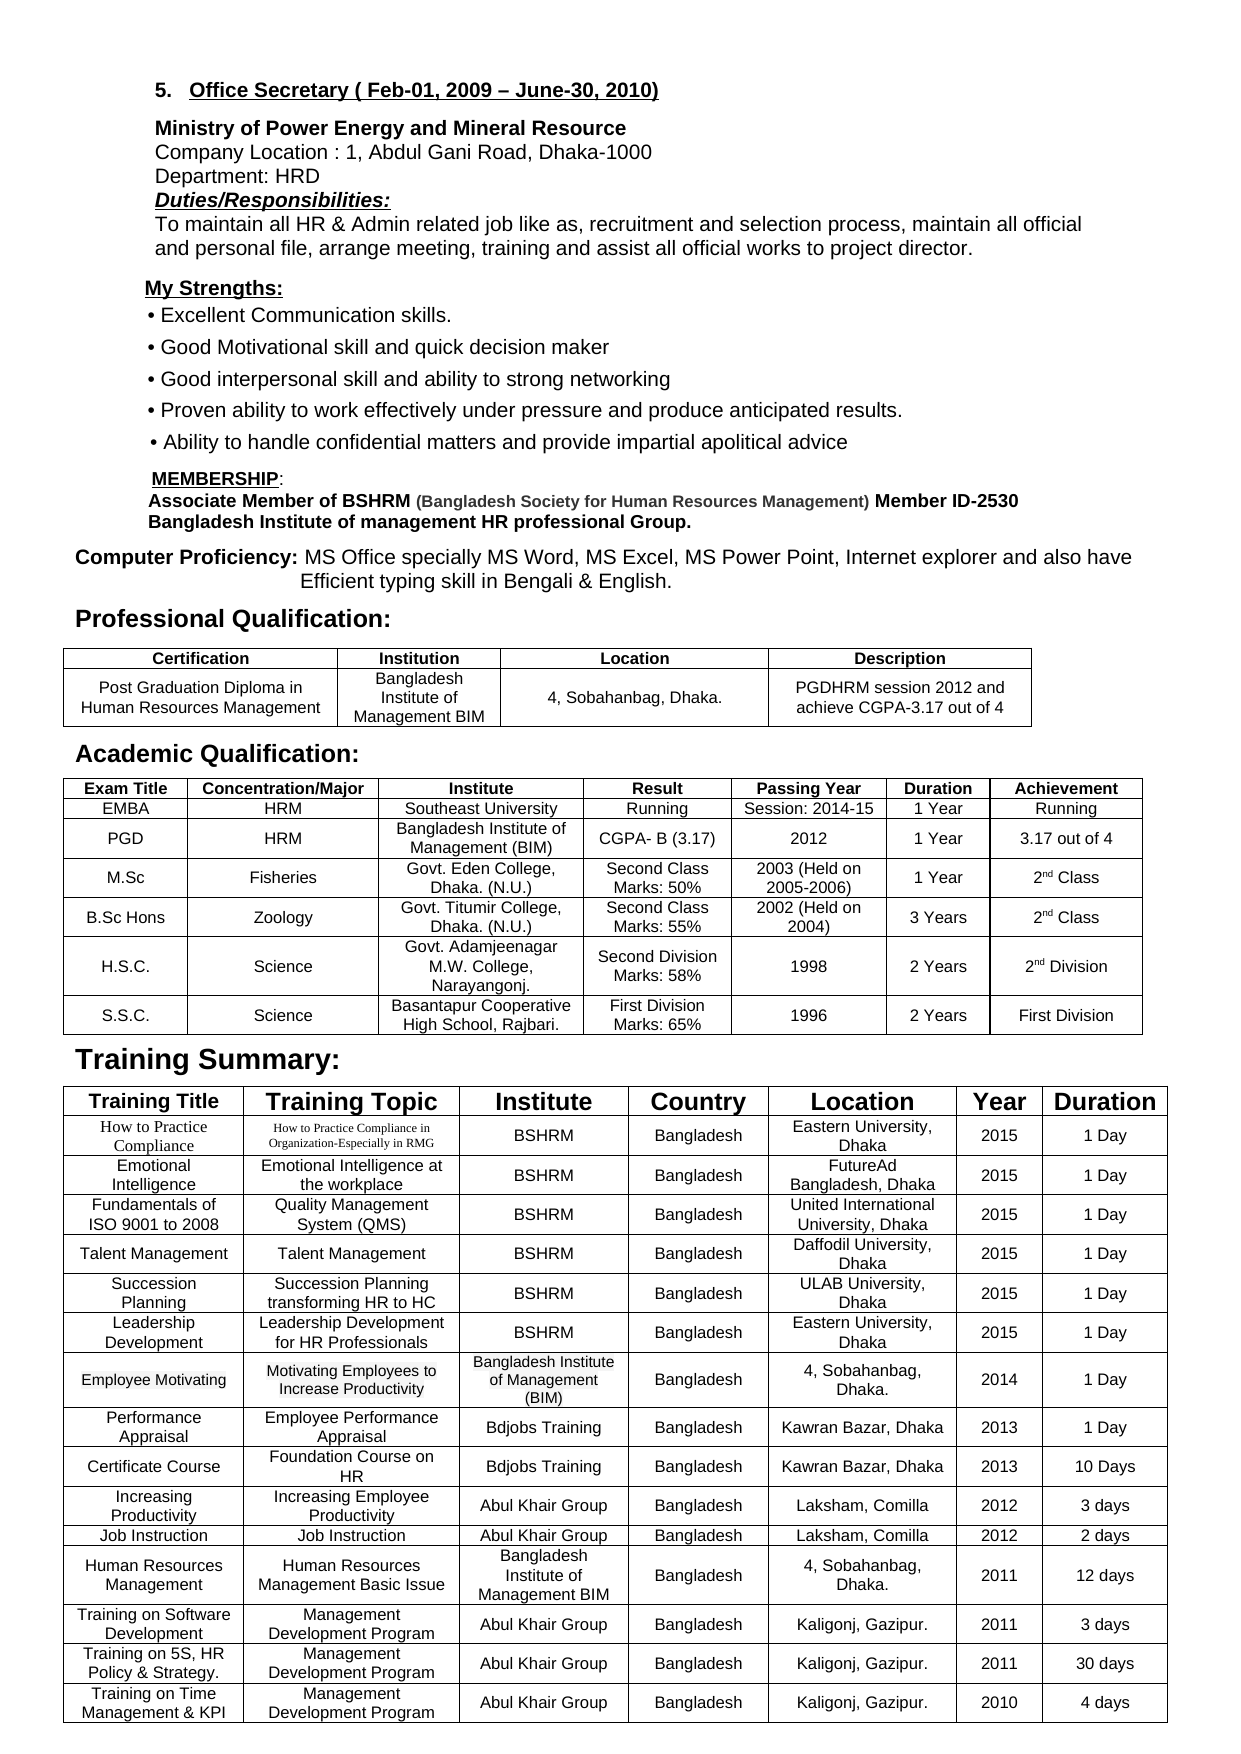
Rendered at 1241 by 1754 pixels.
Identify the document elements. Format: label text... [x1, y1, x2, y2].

table_cell HRM [188, 799, 378, 818]
table_cell Bangladesh [629, 1447, 768, 1486]
table_cell 2 Years [887, 937, 989, 995]
table_header Passing Year [732, 779, 886, 798]
table_cell Performance Appraisal [64, 1408, 243, 1446]
table_cell Second Division Marks: 58% [584, 937, 731, 995]
table_header Exam Title [64, 779, 187, 798]
text • Excellent Communication skills. [112, 303, 1165, 327]
table_cell 2003 (Held on 2005-2006) [732, 859, 886, 897]
text • Good Motivational skill and quick decision maker [112, 335, 1165, 359]
table_cell PGDHRM session 2012 and achieve CGPA-3.17 out of 4 [769, 669, 1031, 726]
table_cell [629, 1353, 768, 1407]
table_cell Abul Khair Group [460, 1605, 628, 1643]
table_cell 2012 [957, 1526, 1042, 1545]
table_cell Bdjobs Training [460, 1447, 628, 1486]
table_cell 2011 [957, 1605, 1042, 1643]
table_cell BSHRM [460, 1116, 628, 1155]
table_cell Talent Management [244, 1235, 459, 1273]
table_cell [629, 1546, 768, 1604]
table_cell Motivating Employees to Increase Productivity [244, 1353, 459, 1407]
text Professional Qualification: [75, 604, 1165, 633]
table_cell 2014 [957, 1353, 1042, 1407]
table_cell Training on 5S, HR Policy & Strategy. [64, 1644, 243, 1682]
table_cell HRM [188, 819, 378, 857]
table_cell Bangladesh Institute of Management (BIM) [563, 1353, 628, 1407]
table_cell 10 Days [1043, 1447, 1167, 1486]
table_cell 2012 [957, 1487, 1042, 1525]
table_cell Bangladesh [629, 1274, 768, 1312]
table_cell Bangladesh [629, 1313, 768, 1352]
table_cell Kawran Bazar, Dhaka [769, 1408, 956, 1446]
table_cell 4, Sobahanbag, . [769, 1546, 956, 1604]
table_cell Kaligonj, Gazipur. [769, 1644, 956, 1682]
table_cell 2015 [957, 1195, 1042, 1233]
table_cell [629, 1487, 768, 1525]
table_cell Talent Management [64, 1235, 243, 1273]
table_cell 2015 [957, 1235, 1042, 1273]
text My Strengths: [75, 276, 1165, 299]
table_cell Abul Khair Group [460, 1487, 628, 1525]
table_header Year [957, 1087, 1042, 1115]
table_cell Succession Planning [64, 1274, 243, 1312]
table_cell Abul Khair Group [460, 1644, 628, 1682]
table_cell 2 Years [887, 996, 989, 1034]
table_cell 2015 [957, 1156, 1042, 1194]
table_cell H.S.C. [64, 937, 187, 995]
table_cell Human Resources Management [64, 1546, 243, 1604]
table_cell 2012 [732, 819, 886, 857]
table_cell 30 days [1043, 1644, 1167, 1682]
table_cell First Division [991, 996, 1142, 1034]
table_cell Laksham, Comilla [769, 1526, 956, 1545]
table_header Concentration/Major [188, 779, 378, 798]
table_cell 2nd Class [991, 898, 1142, 936]
table_cell , . (N.U.) [379, 859, 583, 897]
table_cell BSHRM [460, 1313, 628, 1352]
table_cell 4, Sobahanbag, . [501, 669, 768, 726]
table_header Location [769, 1087, 956, 1115]
text • Good interpersonal skill and ability to strong networking [112, 366, 1165, 390]
table_cell Training on Time Management & KPI [64, 1684, 243, 1722]
table_cell 2015 [957, 1313, 1042, 1352]
table_cell , . (N.U.) [379, 898, 583, 936]
table_cell , Rajbari. [379, 996, 583, 1034]
table_cell Increasing Productivity [64, 1487, 243, 1525]
table_cell 1 Year [887, 819, 989, 857]
table_cell How to Practice Compliance in Organization-Especially in RMG [244, 1116, 459, 1155]
table_cell 3 days [1043, 1487, 1167, 1525]
table_cell 2002 (Held on 2004) [732, 898, 886, 936]
table_cell Training on Software Development [64, 1605, 243, 1643]
table_cell 3 days [1043, 1605, 1167, 1643]
table_cell Certificate Course [64, 1447, 243, 1486]
table_header Institute [460, 1087, 628, 1115]
table_cell Job Instruction [64, 1526, 243, 1545]
table_cell Science [188, 996, 378, 1034]
table_cell Management Development Program [244, 1644, 459, 1682]
table_cell 12 days [1043, 1546, 1167, 1604]
table_cell Bangladesh [629, 1156, 768, 1194]
table_cell CGPA- B (3.17) [584, 819, 731, 857]
table_header Achievement [991, 779, 1142, 798]
table_cell First Division Marks: 65% [584, 996, 731, 1034]
table_cell 1 Day [1043, 1156, 1167, 1194]
table_cell Kaligonj, Gazipur. [769, 1684, 956, 1722]
table_cell [629, 1605, 768, 1643]
table_cell Eastern University, Dhaka [769, 1116, 956, 1155]
table_cell 3.17 out of 4 [991, 819, 1142, 857]
table_cell Daffodil University, Dhaka [769, 1235, 956, 1273]
table_cell Bdjobs Training [460, 1408, 628, 1446]
table_cell BSHRM [460, 1274, 628, 1312]
text Associate Member of BSHRM (Bangladesh Society for Human Resources Management) Member ID-2530 [75, 489, 1165, 511]
table_cell 1 Year [887, 799, 989, 818]
table_cell 2011 [957, 1546, 1042, 1604]
table_cell 2nd Class [991, 859, 1142, 897]
table_cell Leadership Development [64, 1313, 243, 1352]
table_cell Post Graduation Diploma in Human Resources Management [64, 669, 337, 726]
table_cell Emotional Intelligence [64, 1156, 243, 1194]
table_cell 1998 [732, 937, 886, 995]
table_cell Second Class Marks: 55% [584, 898, 731, 936]
table_cell 2011 [957, 1644, 1042, 1682]
table_cell Science [188, 937, 378, 995]
text Computer Proficiency: MS Office specially MS Word, MS Excel, MS Power Point, Internet explorer and also have [75, 544, 1165, 568]
text Bangladesh Institute of management HR professional Group. [75, 511, 1165, 532]
table_cell 2 days [1043, 1526, 1167, 1545]
table_cell 1 Day [1043, 1408, 1167, 1446]
table_cell [629, 1526, 768, 1545]
table_cell Kaligonj, Gazipur. [769, 1605, 956, 1643]
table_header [151, 75, 1089, 105]
table_cell Bangladesh [629, 1235, 768, 1273]
text Academic Qualification: [75, 739, 1165, 768]
table_cell 1 Year [887, 859, 989, 897]
table_cell ULAB University, Dhaka [769, 1274, 956, 1312]
table_cell 1 Day [1043, 1313, 1167, 1352]
table_cell Running [991, 799, 1142, 818]
table_cell Human Resources Management Basic Issue [244, 1546, 459, 1604]
table_cell B.Sc Hons [64, 898, 187, 936]
text • Proven ability to work effectively under pressure and produce anticipated results. [112, 398, 1165, 422]
table_cell 3 Years [887, 898, 989, 936]
table_cell Bangladesh [629, 1116, 768, 1155]
table_cell Management Development Program [244, 1605, 459, 1643]
table_cell Second Class Marks: 50% [584, 859, 731, 897]
table_cell Running [584, 799, 731, 818]
table_cell BSHRM [460, 1195, 628, 1233]
table_cell 1 Day [1043, 1274, 1167, 1312]
table_cell 1 Day [1043, 1116, 1167, 1155]
table_header Duration [1043, 1087, 1167, 1115]
table_cell Employee Performance Appraisal [244, 1408, 459, 1446]
table_cell Southeast University [379, 799, 583, 818]
table_cell 4 days [1043, 1684, 1167, 1722]
table_cell How to Practice Compliance [64, 1116, 243, 1155]
table_cell Bangladesh Institute of Management BIM [460, 1546, 628, 1604]
table_header Certification [64, 649, 337, 668]
table_header Training Topic [244, 1087, 459, 1115]
table_cell S.S.C. [64, 996, 187, 1034]
table_cell EMBA [64, 799, 187, 818]
table_cell 2015 [957, 1274, 1042, 1312]
table_cell Quality Management System (QMS) [244, 1195, 459, 1233]
table_cell United International University, Dhaka [769, 1195, 956, 1233]
table_cell Zoology [188, 898, 378, 936]
table_cell [629, 1684, 768, 1722]
table_cell Laksham, Comilla [769, 1487, 956, 1525]
table_cell 2010 [957, 1684, 1042, 1722]
table_cell Abul Khair Group [460, 1526, 628, 1545]
table_header Description [769, 649, 1031, 668]
table_header Duration [887, 779, 989, 798]
table_cell M.Sc [64, 859, 187, 897]
table_header Institution [338, 649, 500, 668]
table_cell Bangladesh Institute of Management (BIM) [460, 1353, 525, 1407]
table_header Institute [379, 779, 583, 798]
table_cell Increasing Employee Productivity [244, 1487, 459, 1525]
table_cell [629, 1644, 768, 1682]
table_header Country [629, 1087, 768, 1115]
text • Ability to handle confidential matters and provide impartial apolitical advice [150, 430, 1165, 454]
table_cell Bangladesh Institute of Management (BIM) [379, 819, 583, 857]
table_cell 2015 [957, 1116, 1042, 1155]
table_cell Foundation Course on HR [244, 1447, 459, 1486]
table_cell 1996 [732, 996, 886, 1034]
table_cell 2013 [957, 1408, 1042, 1446]
table_cell 2nd Division [991, 937, 1142, 995]
text Training Summary: [75, 1042, 1165, 1076]
table_cell Bangladesh Institute of Management BIM [338, 669, 500, 726]
table_cell Management Development Program [244, 1684, 459, 1722]
table_header Result [584, 779, 731, 798]
table_cell Ministry of Power Energy and Mineral Resource Company Location : 1, Abdul Gani Road, Dhaka-1000 Department: HRD Duties/Responsibilities: To maintain all HR & Admin related job like as, recruitment and selection process, maintain all official and personal file, arrange meeting, training and assist all official works to project director. [151, 105, 1089, 276]
table_cell Fundamentals of ISO 9001 to 2008 [64, 1195, 243, 1233]
table_cell 2013 [957, 1447, 1042, 1486]
table_cell Employee Motivating [64, 1353, 243, 1407]
table_header Location [501, 649, 768, 668]
table_cell 4, Sobahanbag, . [769, 1353, 956, 1407]
table_cell Abul Khair Group [460, 1684, 628, 1722]
table_cell Eastern University, Dhaka [769, 1313, 956, 1352]
table_cell 1 Day [1043, 1195, 1167, 1233]
table_cell Kawran Bazar, Dhaka [769, 1447, 956, 1486]
table_header Training Title [64, 1087, 243, 1115]
table_cell Succession Planning transforming HR to HC [244, 1274, 459, 1312]
table_cell 1 Day [1043, 1353, 1167, 1407]
table_cell Bangladesh [629, 1408, 768, 1446]
text MEMBERSHIP: [75, 468, 1165, 489]
table_cell FutureAd Bangladesh, Dhaka [769, 1156, 956, 1194]
table_cell BSHRM [460, 1235, 628, 1273]
table_cell Fisheries [188, 859, 378, 897]
table_cell BSHRM [460, 1156, 628, 1194]
table_cell Emotional Intelligence at the workplace [244, 1156, 459, 1194]
text Efficient typing skill in Bengali & English. [75, 568, 1165, 592]
table_cell Leadership Development for HR Professionals [244, 1313, 459, 1352]
table_cell Bangladesh [629, 1195, 768, 1233]
table_cell PGD [64, 819, 187, 857]
table_cell 1 Day [1043, 1235, 1167, 1273]
table_cell , Narayangonj. [379, 937, 583, 995]
table_cell Job Instruction [244, 1526, 459, 1545]
table_cell Session: 2014-15 [732, 799, 886, 818]
